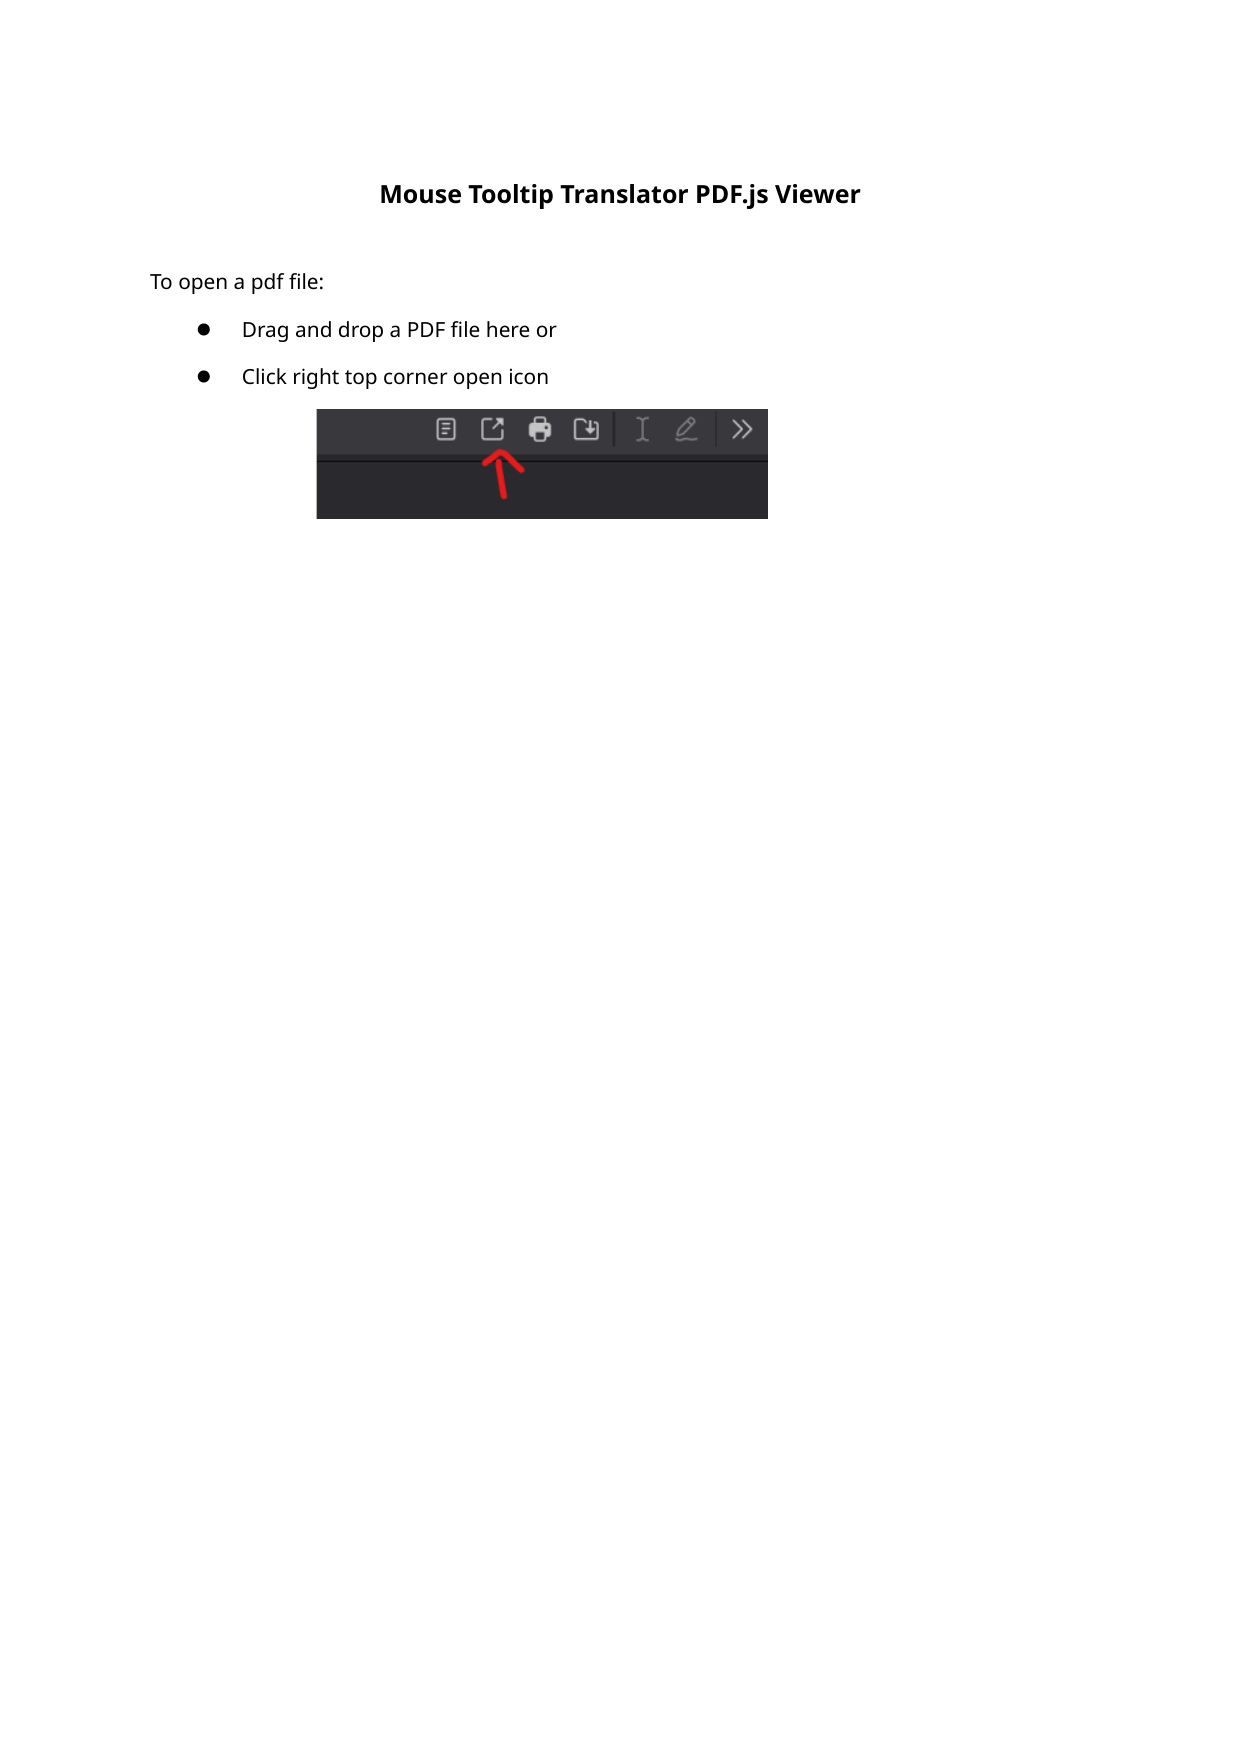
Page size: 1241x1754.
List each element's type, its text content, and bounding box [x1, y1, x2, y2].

subtitle Mouse Tooltip Translator PDF.js Viewer [150, 177, 1090, 211]
list Click right top corner open icon [196, 362, 1090, 391]
text To open a pdf file: [150, 267, 1090, 296]
picture [316, 409, 768, 519]
list Drag and drop a PDF file here or [196, 315, 1090, 343]
